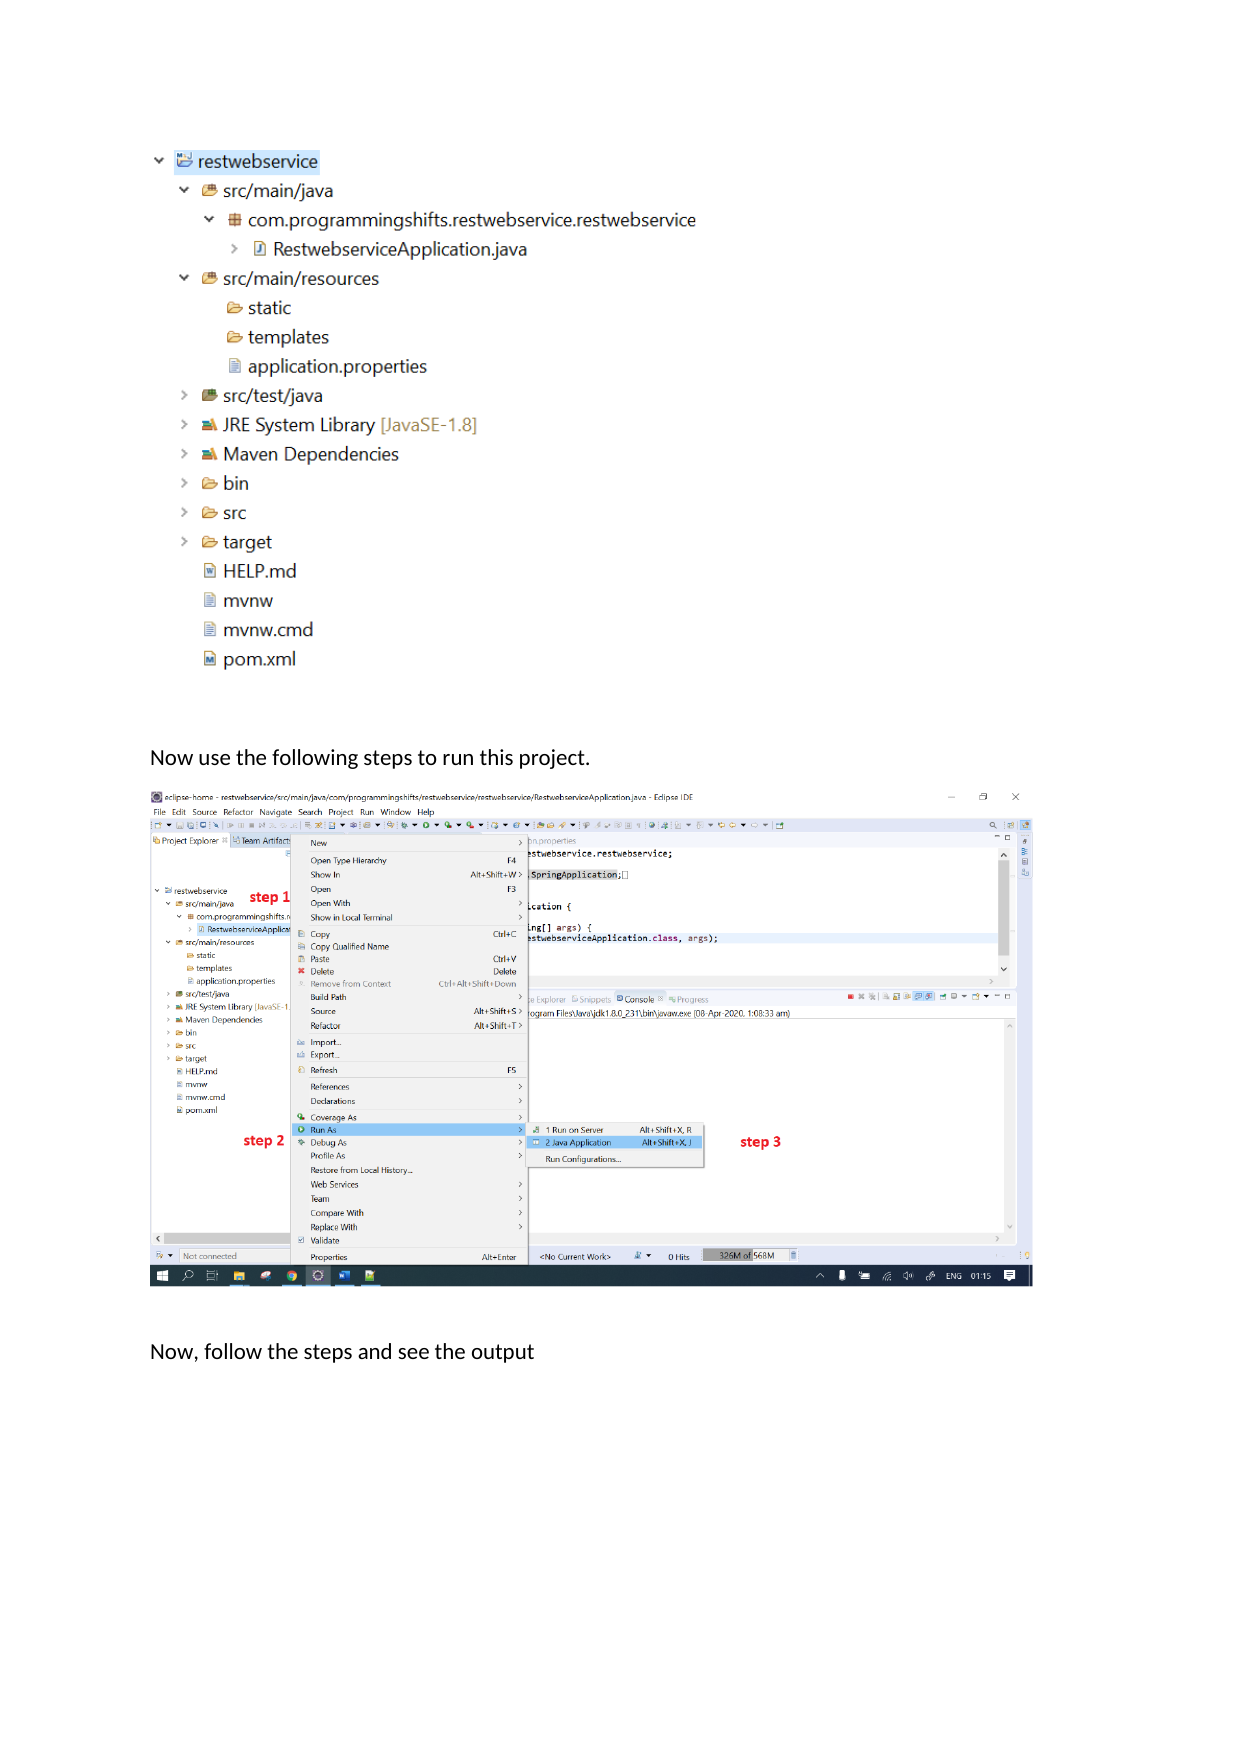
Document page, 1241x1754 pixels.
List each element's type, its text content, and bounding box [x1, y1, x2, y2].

picture [150, 789, 1091, 1319]
text Now, follow the steps and see the output [150, 1337, 1090, 1365]
picture [150, 150, 714, 678]
text Now use the following steps to run this project. [150, 743, 1090, 771]
